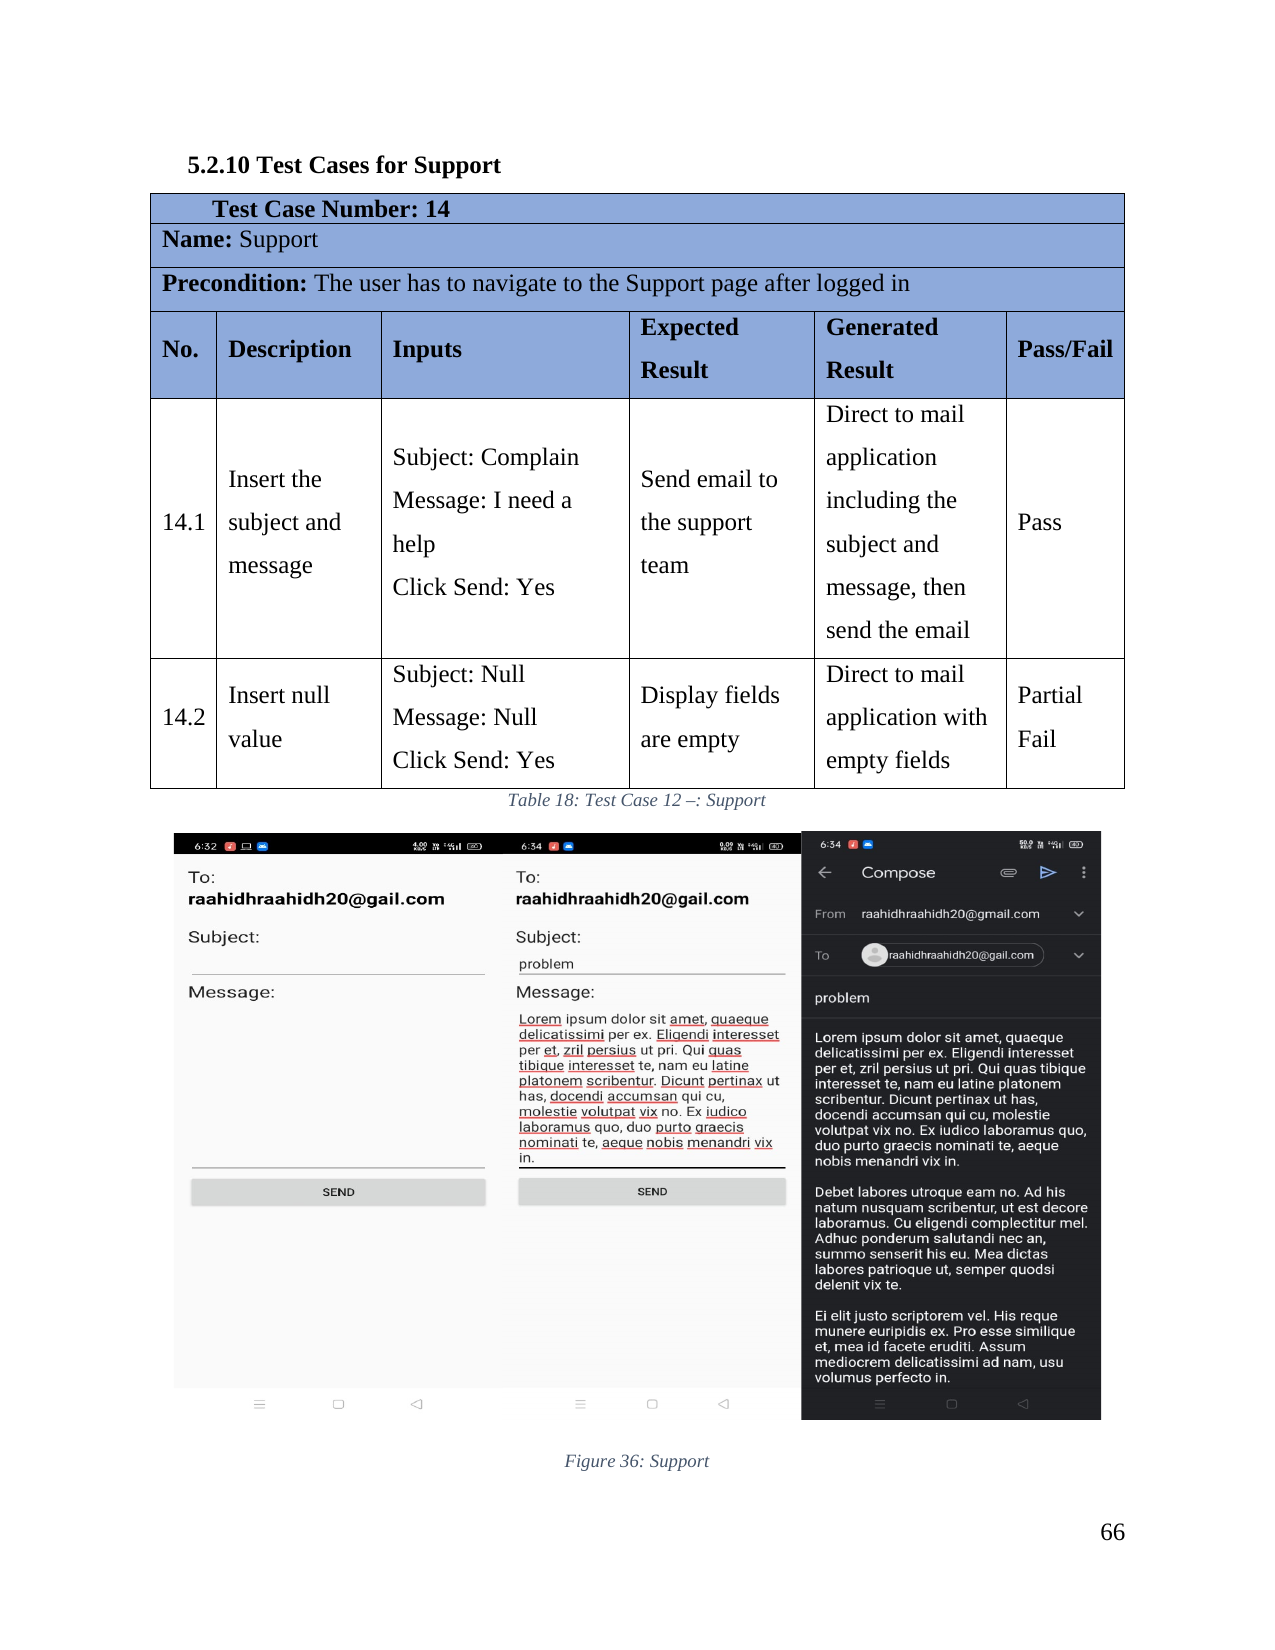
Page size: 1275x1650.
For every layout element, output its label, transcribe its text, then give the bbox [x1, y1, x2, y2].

table_cell Description [217, 312, 381, 398]
table_cell Subject: Complain Message: I need a help Click Send: Yes [382, 399, 629, 658]
table_cell Generated Result [815, 312, 1006, 398]
table_cell Inputs [382, 312, 629, 398]
table_cell Precondition: The user has to navigate to the Support page after logged in [151, 268, 1124, 311]
picture [173, 831, 1102, 1420]
table_cell Pass [1007, 399, 1124, 658]
table_cell Partial Fail [1007, 659, 1124, 788]
table_cell Direct to mail application including the subject and message, then send the email [815, 399, 1006, 658]
subtitle 5.2.10 Test Cases for Support [187, 150, 1125, 179]
table_cell Pass/Fail [1007, 312, 1124, 398]
table_cell Name: Support [151, 224, 1124, 267]
table_cell No. [151, 312, 216, 398]
table_cell Direct to mail application with empty fields [815, 659, 1006, 788]
text Figure 36: Support [150, 1450, 1125, 1472]
table_cell 14.2 [151, 659, 216, 788]
table_header Test Case Number: 14 [151, 194, 1124, 223]
table_cell Display fields are empty [630, 659, 814, 788]
table_cell 14.1 [151, 399, 216, 658]
table_cell Insert null value [217, 659, 381, 788]
text Table 18: Test Case 12 –: Support [150, 789, 1125, 811]
table_cell Send email to the support team [630, 399, 814, 658]
table_cell Subject: Null Message: Null Click Send: Yes [382, 659, 629, 788]
table_cell Expected Result [630, 312, 814, 398]
table_cell Insert the subject and message [217, 399, 381, 658]
